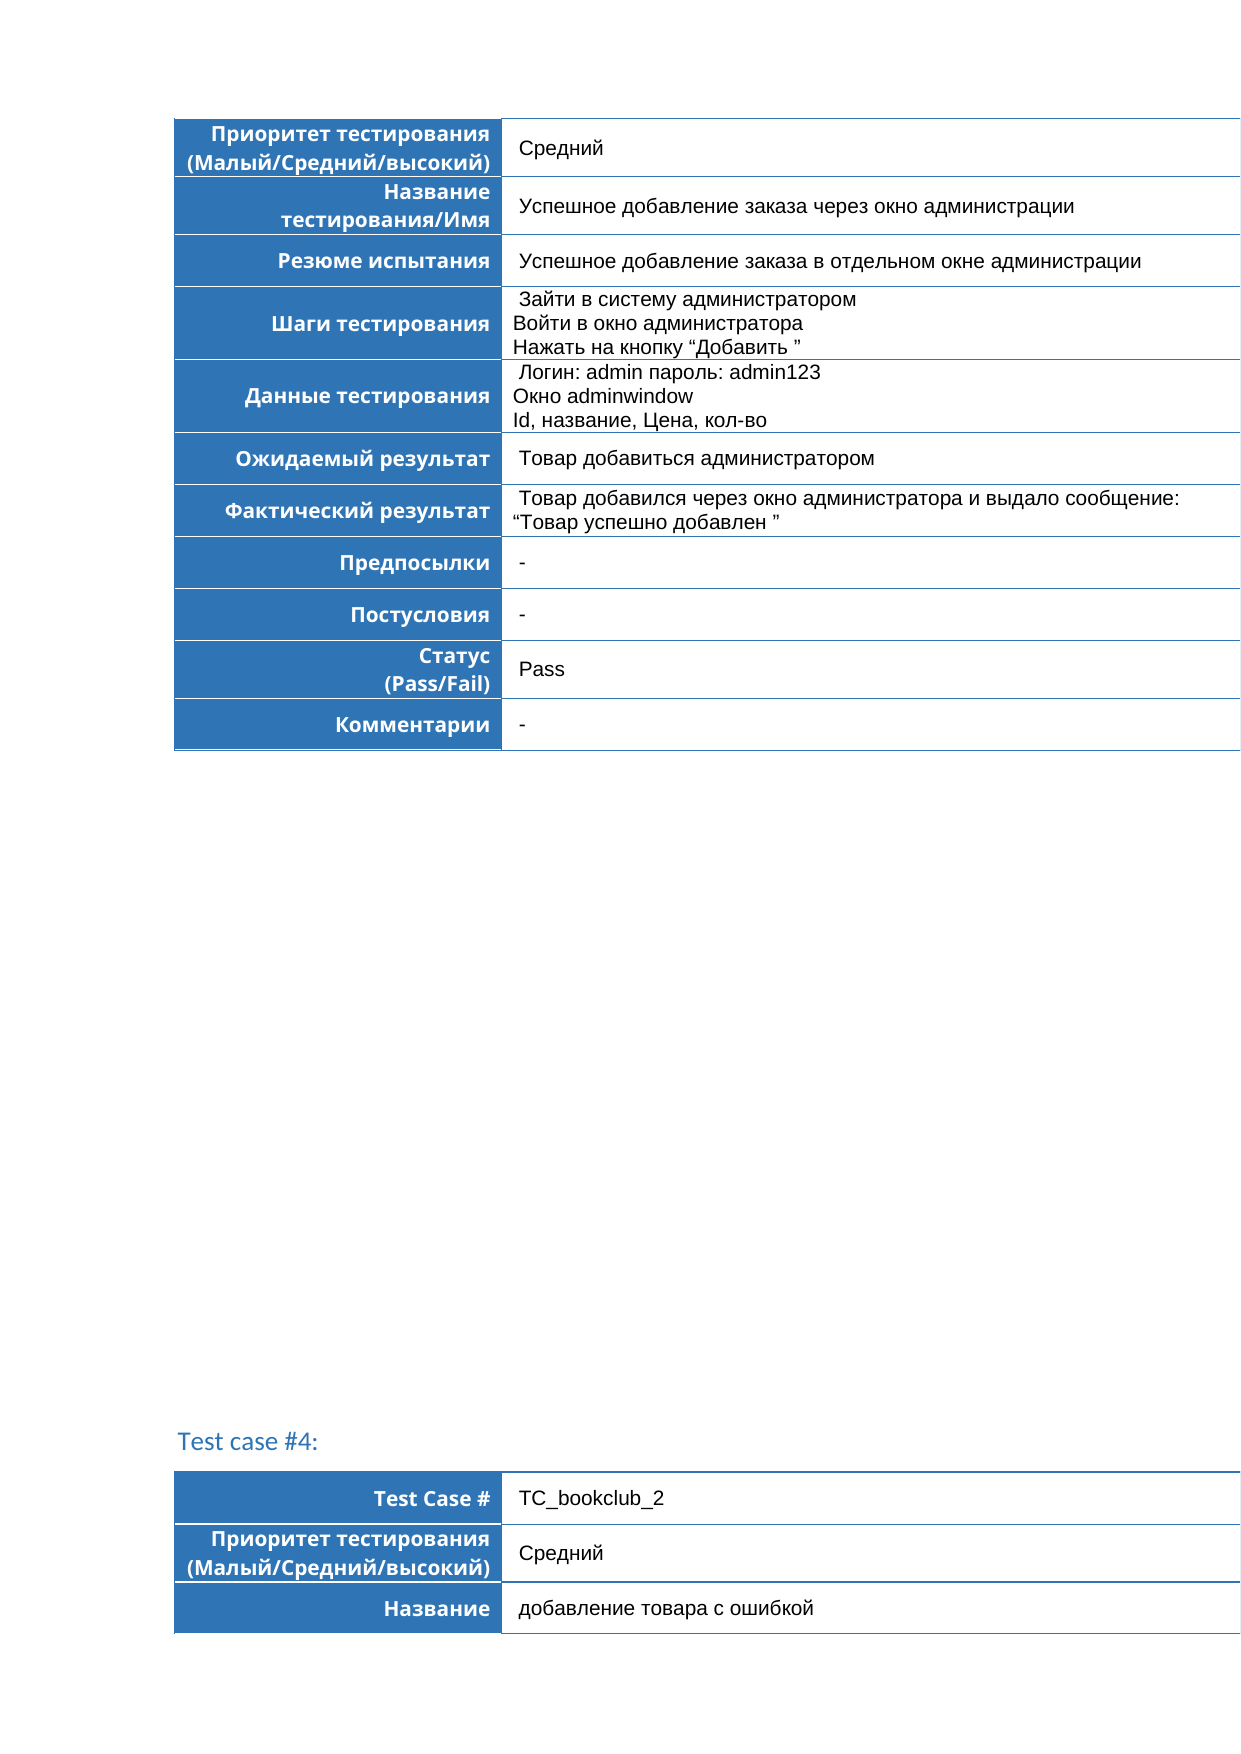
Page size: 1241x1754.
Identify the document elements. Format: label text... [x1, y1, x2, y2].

table_cell Комментарии [175, 699, 501, 749]
text Test case #4: [177, 1424, 1152, 1457]
table_cell Постусловия [175, 589, 501, 640]
table_cell Зайти в систему администратором Войти в окно администратора Нажать на кнопку “Добавить ” [502, 287, 1240, 359]
table_cell Данные тестирования [175, 360, 501, 432]
table_cell Предпосылки [175, 537, 501, 588]
table_header TC_bookclub_2 [502, 1473, 1240, 1523]
table_cell Логин: admin пароль: admin123 Окно adminwindow Id, название, Цена, кол-во [502, 360, 1240, 432]
table_cell Средний [502, 1525, 1240, 1581]
table_cell Товар добавиться администратором [502, 433, 1240, 484]
table_cell - [502, 699, 1240, 749]
table_cell - [502, 537, 1240, 588]
table_cell - [502, 589, 1240, 640]
table_cell Ожидаемый результат [175, 433, 501, 484]
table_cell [175, 1583, 501, 1633]
table_cell Успешное добавление заказа через окно администрации [502, 177, 1240, 234]
table_cell Статус (Pass/Fail) [175, 641, 501, 698]
table_cell Средний [502, 119, 1240, 176]
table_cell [502, 1583, 1240, 1633]
table_cell Приоритет тестирования (Малый/Средний/высокий) [175, 119, 501, 176]
table_cell Название тестирования/Имя [175, 177, 501, 234]
table_cell Приоритет тестирования (Малый/Средний/высокий) [175, 1525, 501, 1581]
table_cell Шаги тестирования [175, 287, 501, 359]
table_cell Товар добавился через окно администратора и выдало сообщение: “Товар успешно добавлен ” [502, 485, 1240, 536]
table_cell Успешное добавление заказа в отдельном окне администрации [502, 235, 1240, 286]
table_cell Фактический результат [175, 485, 501, 536]
table_header Test Case # [175, 1473, 501, 1523]
table_cell Резюме испытания [175, 235, 501, 286]
table_cell Pass [502, 641, 1240, 698]
